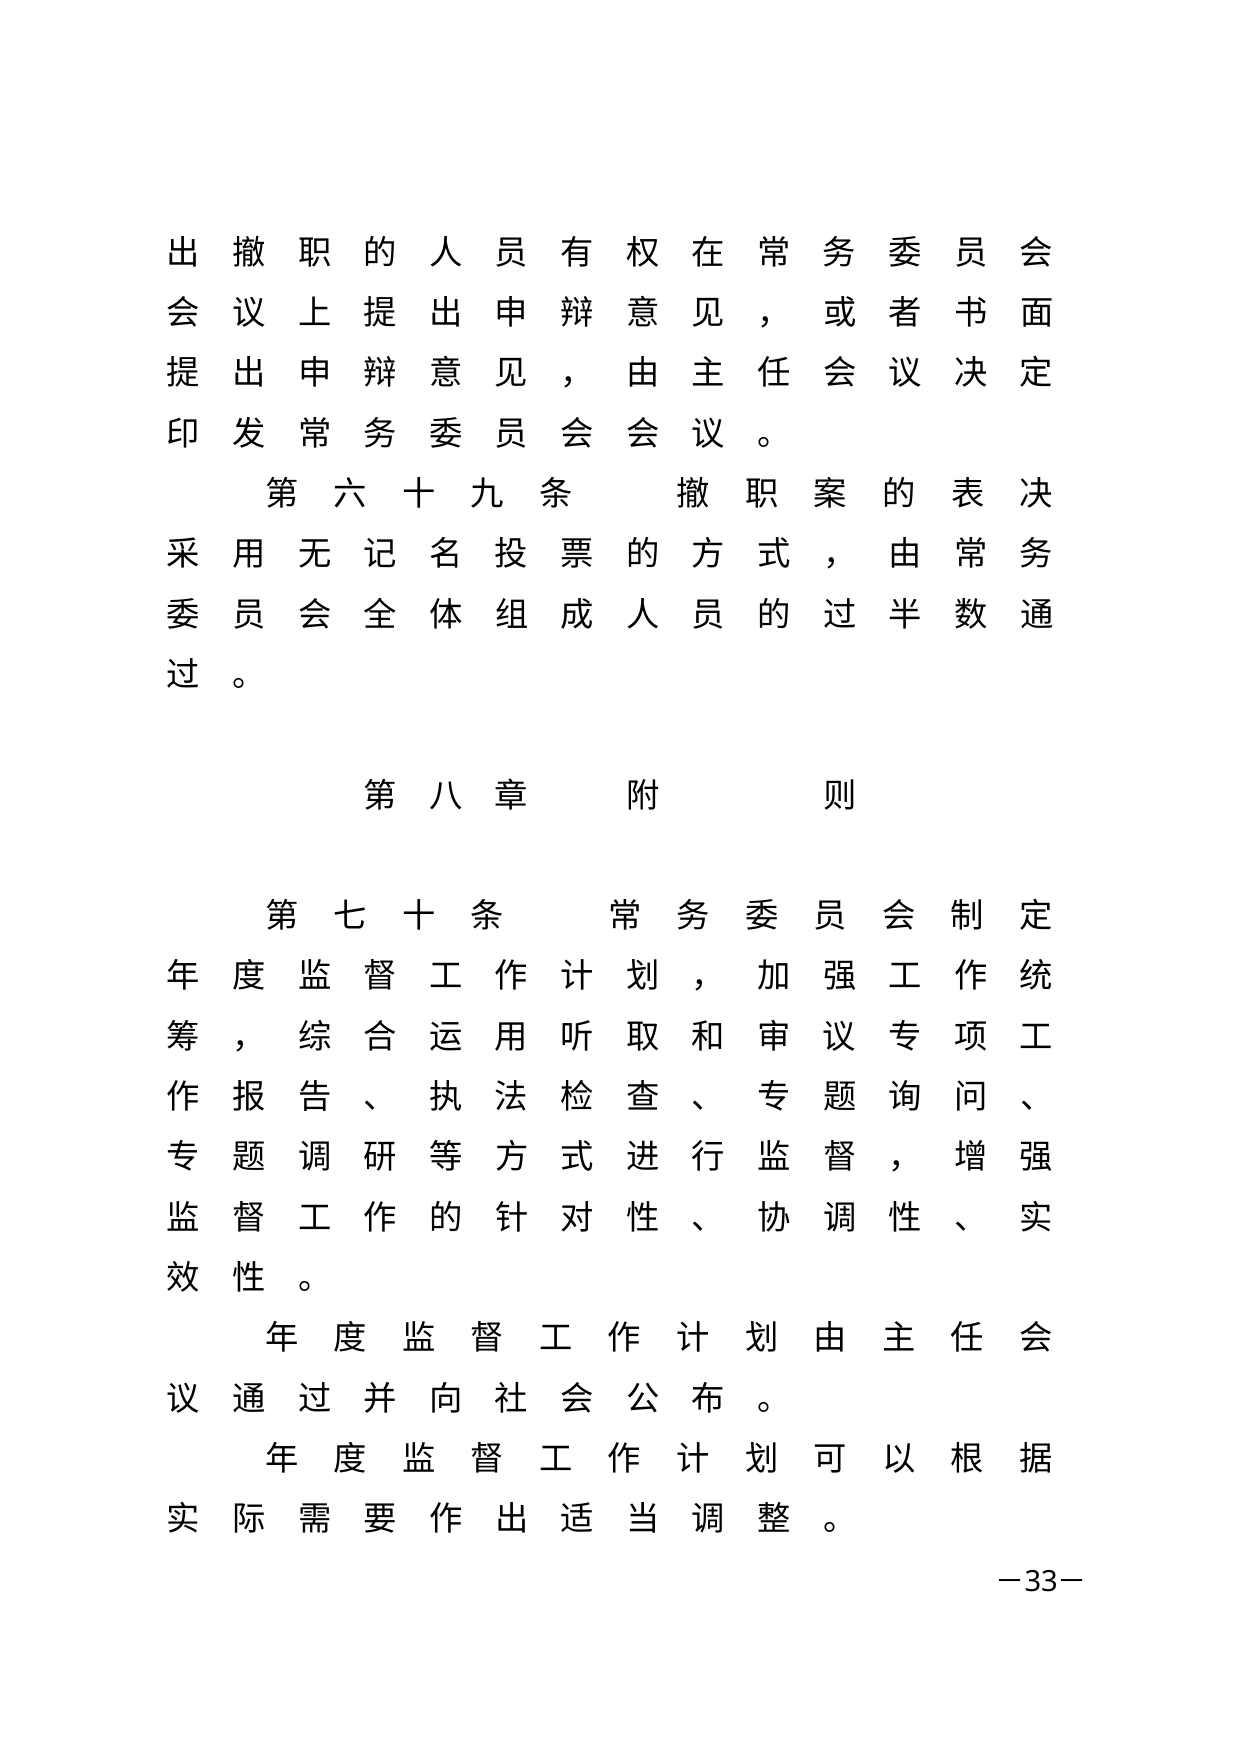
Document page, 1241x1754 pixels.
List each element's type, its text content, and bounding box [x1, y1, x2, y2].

text 第六十九条 撤职案的表决采用无记名投票的方式，由常务委员会全体组成人员的过半数通过。 [167, 461, 1085, 702]
text 第七十条 常务委员会制定年度监督工作计划，加强工作统筹，综合运用听取和审议专项工作报告、执法检查、专题询问、专题调研等方式进行监督，增强监督工作的针对性、协调性、实效性。 [167, 883, 1085, 1305]
text 第八章 附 则 [167, 762, 1085, 823]
text 年度监督工作计划由主任会议通过并向社会公布。 [167, 1305, 1085, 1426]
text 年度监督工作计划可以根据实际需要作出适当调整。 [167, 1426, 1085, 1546]
text 撤职案在提请表决前，被提出撤职的人员有权在常务委员会会议上提出申辩意见，或者书面提出申辩意见，由主任会议决定印发常务委员会会议。 [167, 219, 1085, 461]
